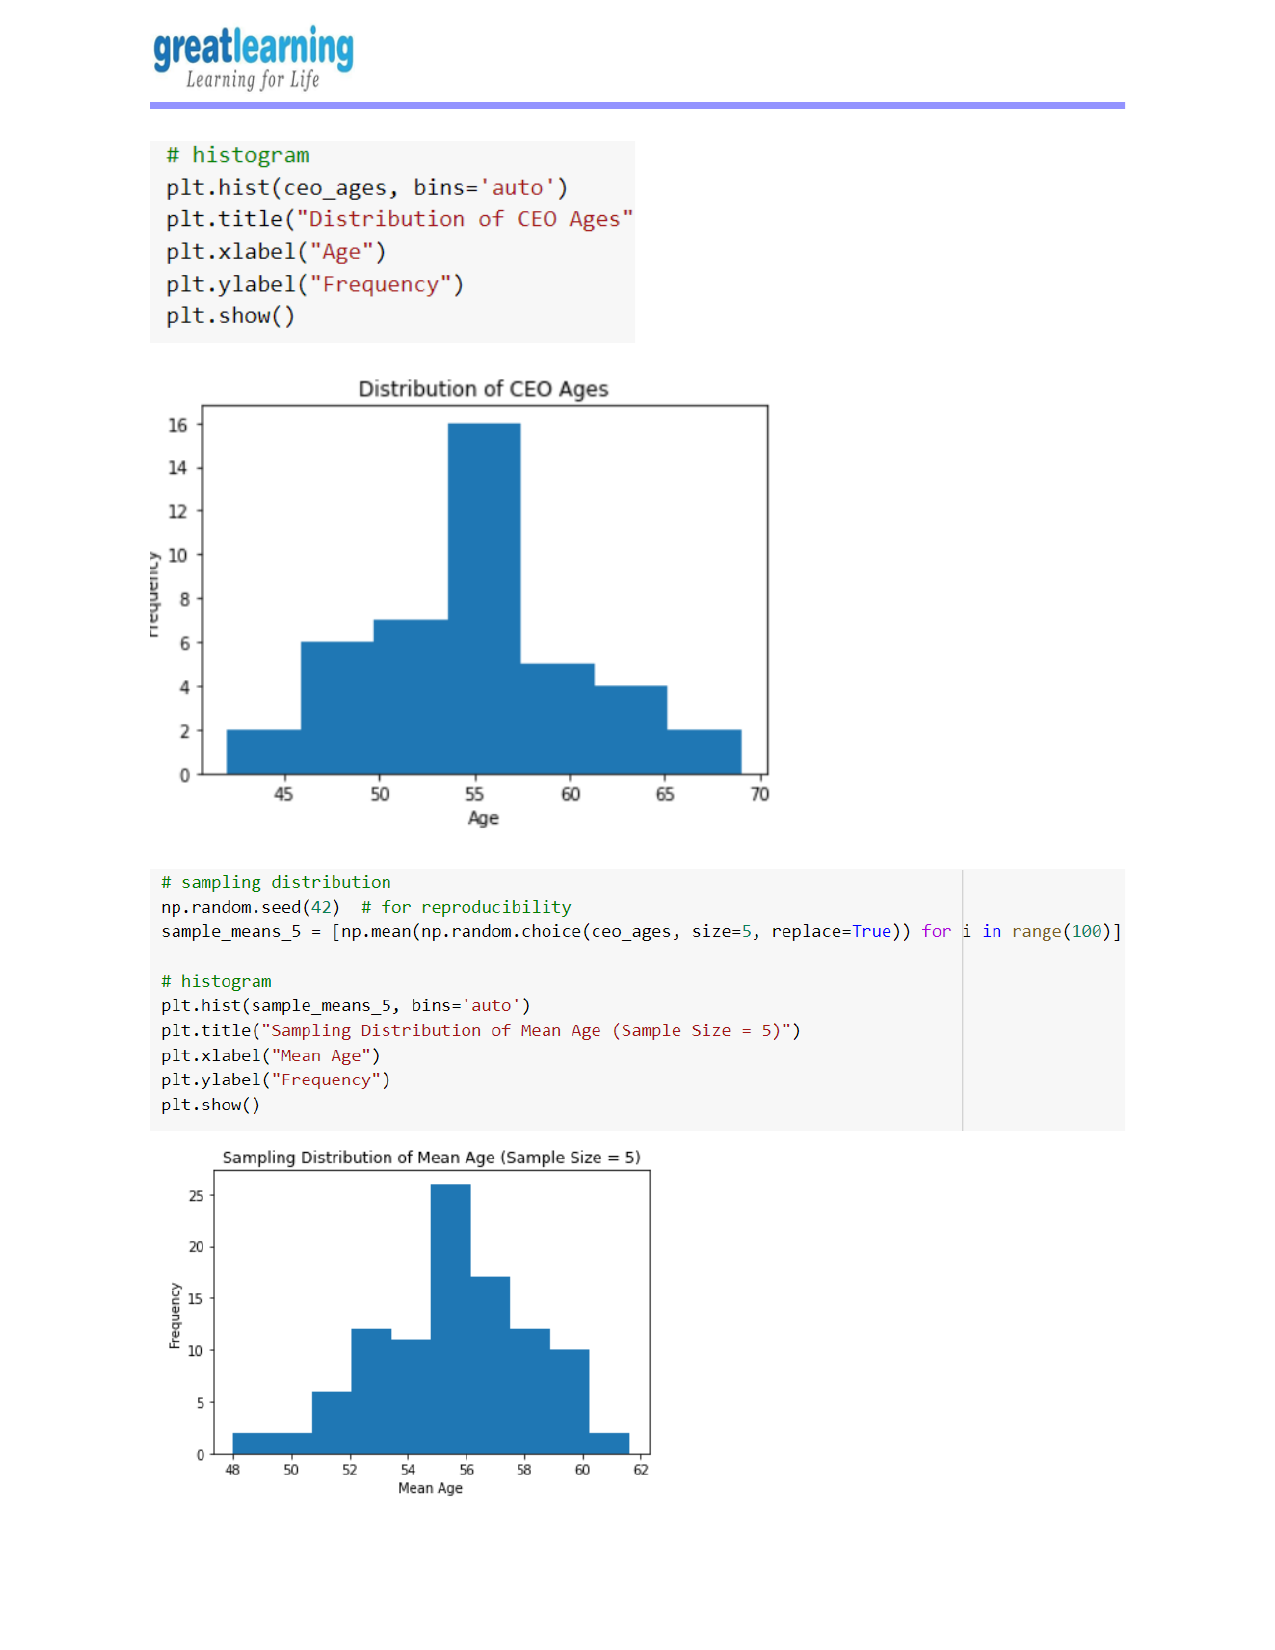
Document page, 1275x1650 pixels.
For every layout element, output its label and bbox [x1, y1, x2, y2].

picture [150, 141, 636, 343]
picture [150, 102, 1125, 109]
picture [150, 20, 356, 94]
picture [150, 379, 796, 833]
picture [150, 869, 1125, 1501]
